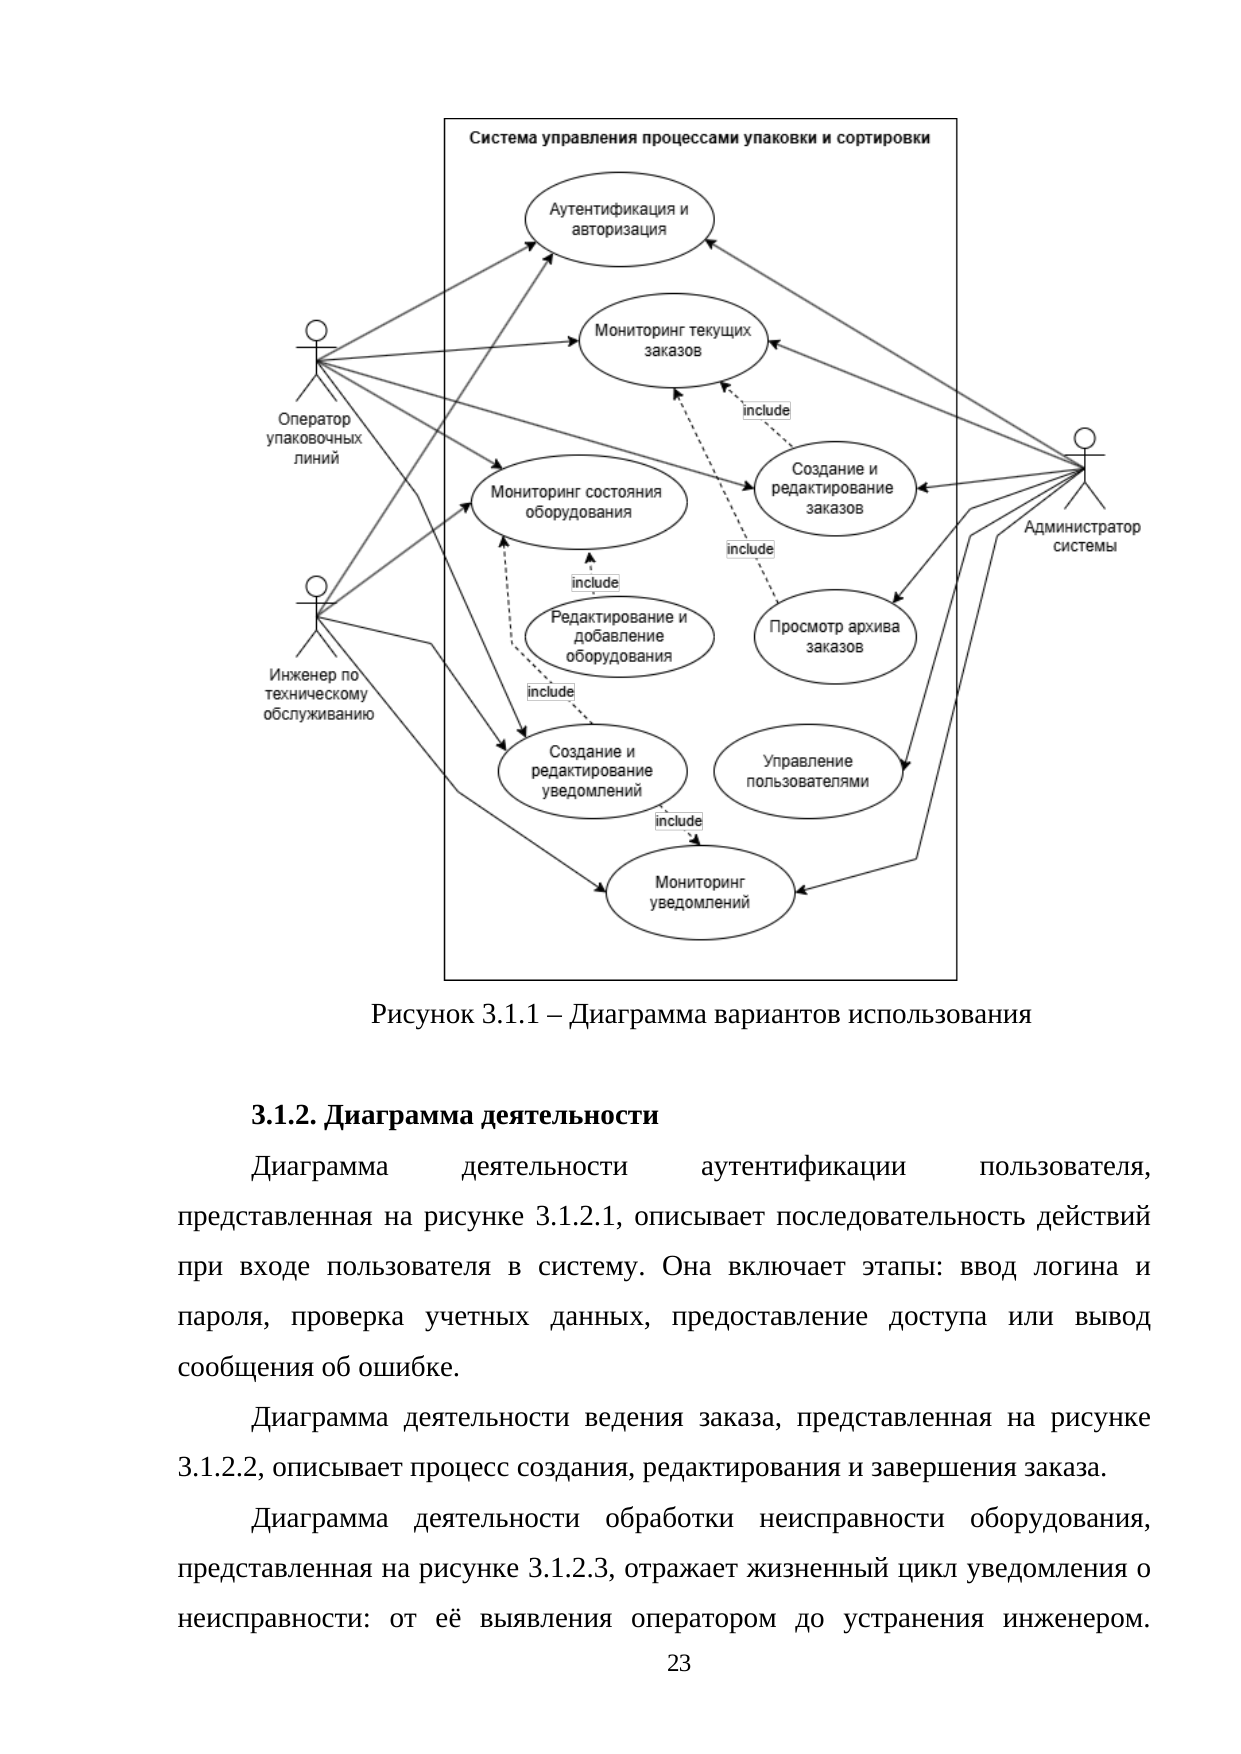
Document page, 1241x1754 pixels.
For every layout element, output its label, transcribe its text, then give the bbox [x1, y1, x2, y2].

picture [258, 118, 1145, 981]
subtitle 3.1.2. Диаграмма деятельности [177, 1097, 1152, 1131]
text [177, 1500, 1152, 1634]
text Диаграмма деятельности ведения заказа, представленная на рисунке 3.1.2.2, описывает процесс создания, редактирования и завершения заказа. [177, 1399, 1152, 1483]
text Рисунок 3.1.1 – Диаграмма вариантов использования [177, 997, 1152, 1030]
text Диаграмма деятельности аутентификации пользователя, представленная на рисунке 3.1.2.1, описывает последовательность действий при входе пользователя в систему. Она включает этапы: ввод логина и пароля, проверка учетных данных, предоставление доступа или вывод сообщения об ошибке. [177, 1148, 1152, 1382]
